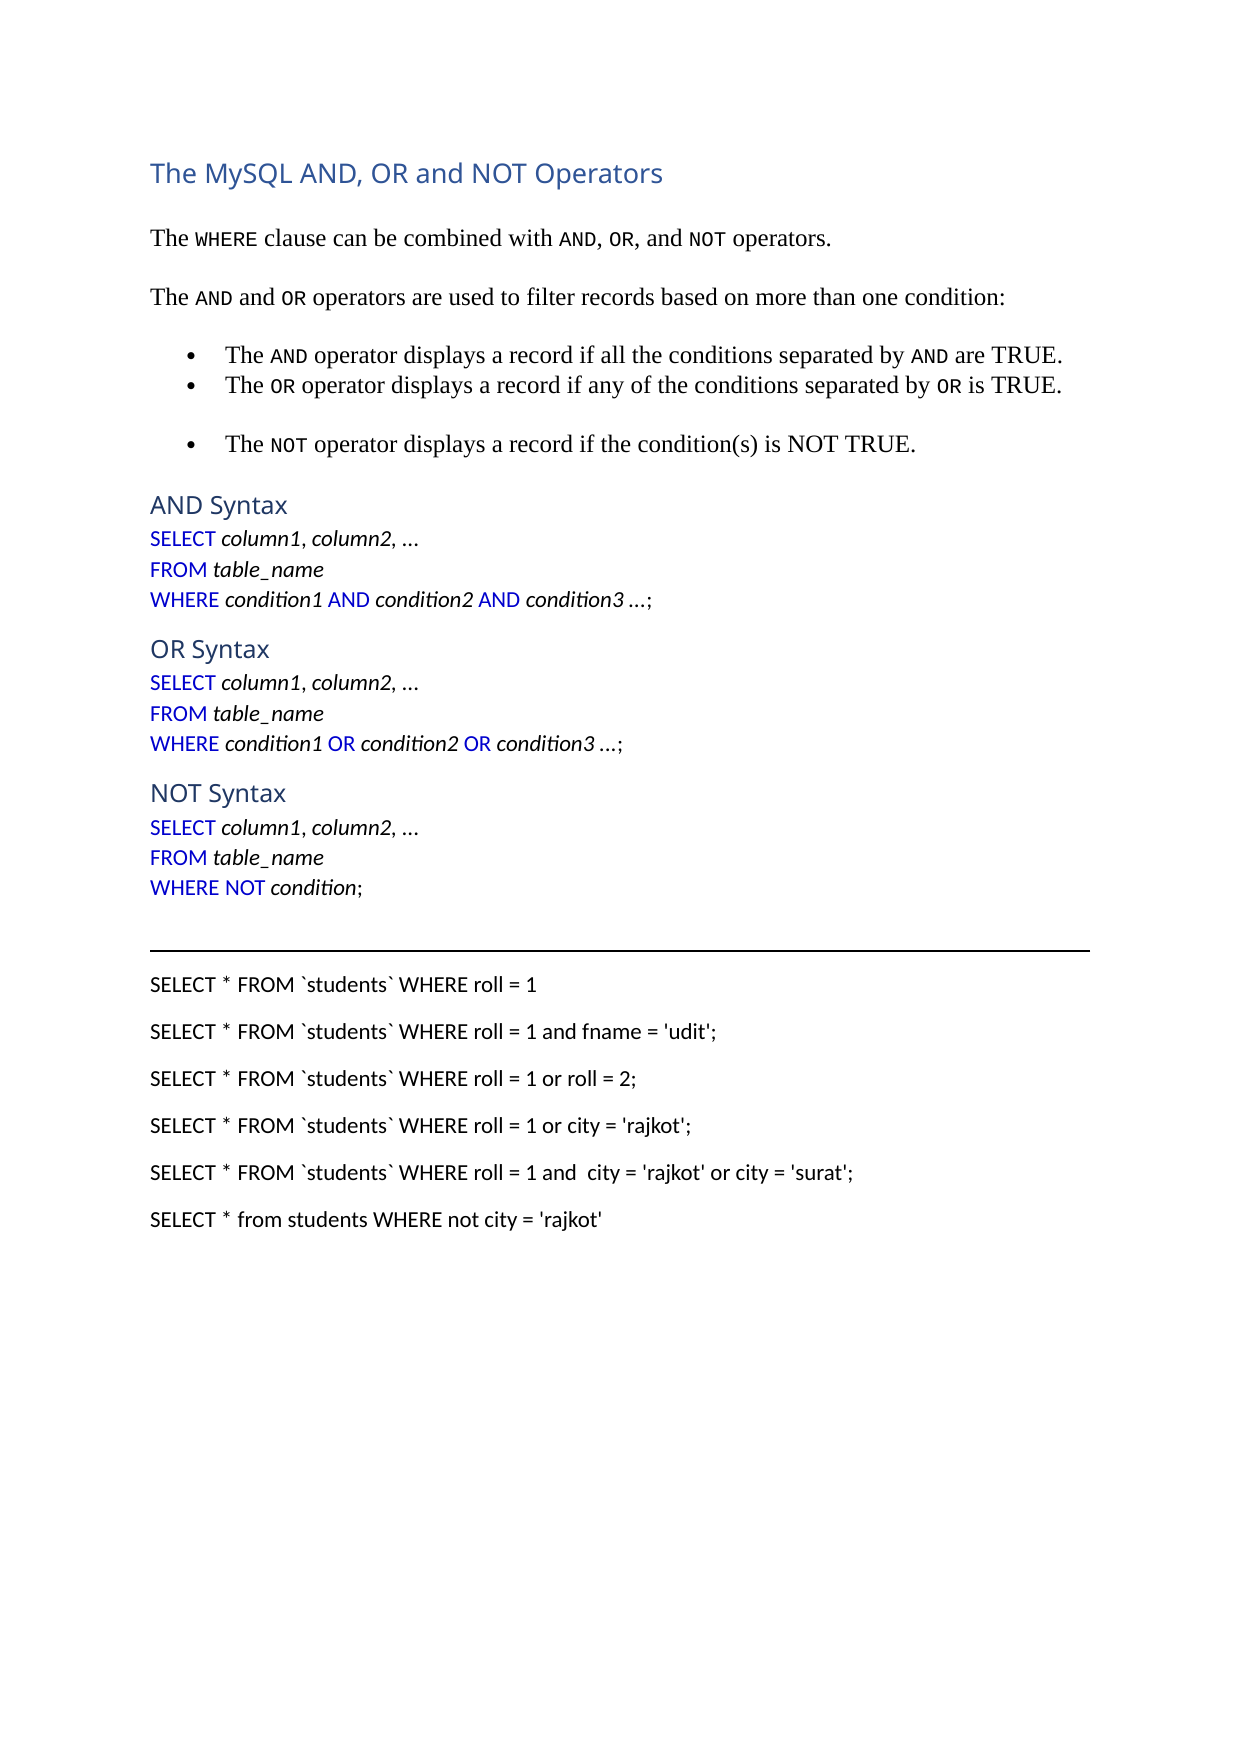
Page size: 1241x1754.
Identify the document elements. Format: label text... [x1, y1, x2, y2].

list The OR operator displays a record if any of the conditions separated by OR is TRUE. [187, 370, 1090, 400]
subtitle OR Syntax [150, 632, 1090, 666]
subtitle The MySQL AND, OR and NOT Operators [150, 154, 1090, 191]
text SELECT * FROM `students` WHERE roll = 1 or roll = 2; [150, 1064, 1090, 1092]
text The AND and OR operators are used to filter records based on more than one condition: [150, 282, 1090, 311]
list The NOT operator displays a record if the condition(s) is NOT TRUE. [187, 429, 1090, 458]
subtitle AND Syntax [150, 488, 1090, 522]
text SELECT * FROM `students` WHERE roll = 1 and fname = 'udit'; [150, 1017, 1090, 1045]
list The AND operator displays a record if all the conditions separated by AND are TRUE. [187, 341, 1090, 370]
text SELECT column1, column2, ... FROM table_name WHERE condition1 OR condition2 OR condition3 ...; [150, 668, 1090, 757]
text SELECT * FROM `students` WHERE roll = 1 [150, 970, 1090, 998]
text SELECT column1, column2, ... FROM table_name WHERE condition1 AND condition2 AND condition3 ...; [150, 524, 1090, 613]
text SELECT * from students WHERE not city = 'rajkot' [150, 1205, 1090, 1233]
text SELECT * FROM `students` WHERE roll = 1 or city = 'rajkot'; [150, 1111, 1090, 1139]
text SELECT * FROM `students` WHERE roll = 1 and city = 'rajkot' or city = 'surat'; [150, 1158, 1090, 1186]
text The WHERE clause can be combined with AND, OR, and NOT operators. [150, 223, 1090, 253]
text SELECT column1, column2, ... FROM table_name WHERE NOT condition; [150, 813, 1090, 901]
subtitle NOT Syntax [150, 776, 1090, 810]
